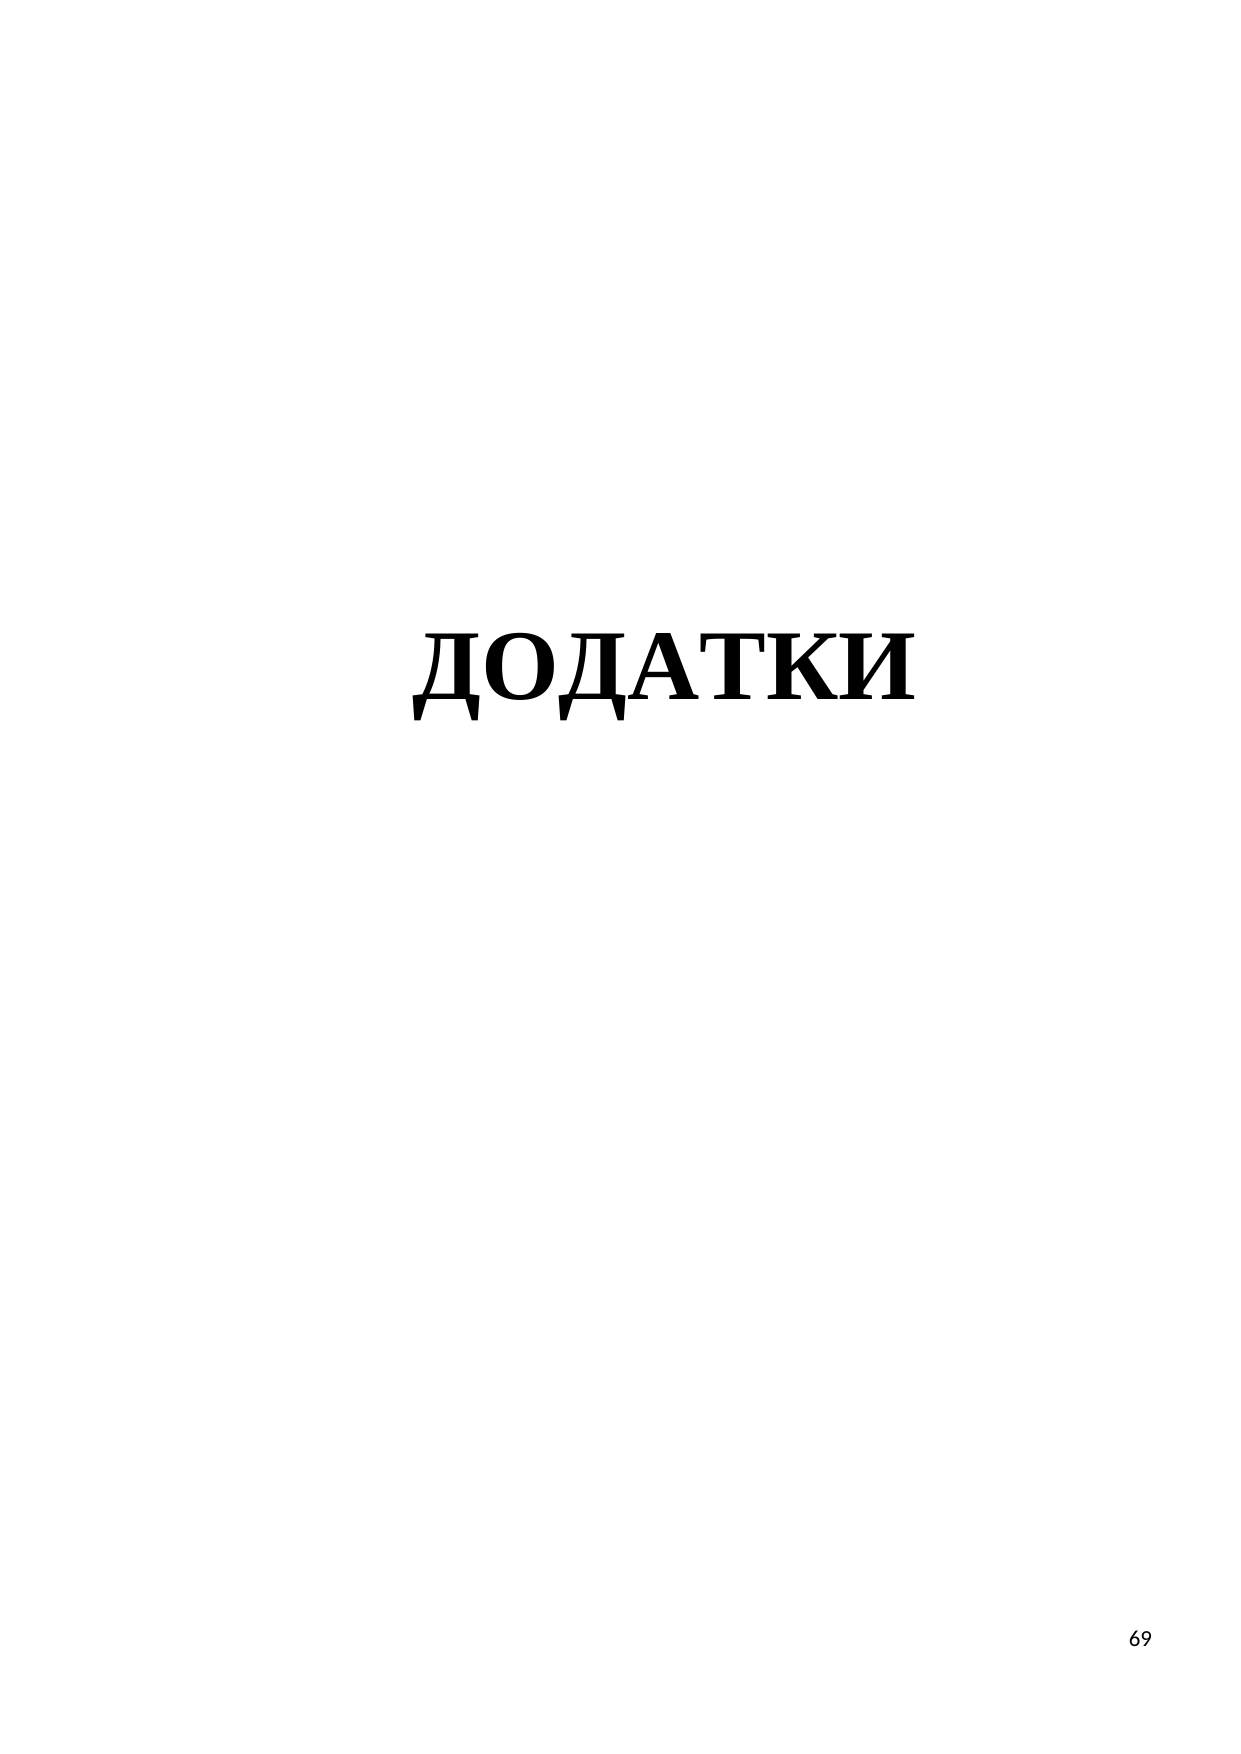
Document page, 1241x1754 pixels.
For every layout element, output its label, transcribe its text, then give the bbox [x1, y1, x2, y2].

subtitle ДОДАТКИ [177, 606, 1152, 721]
